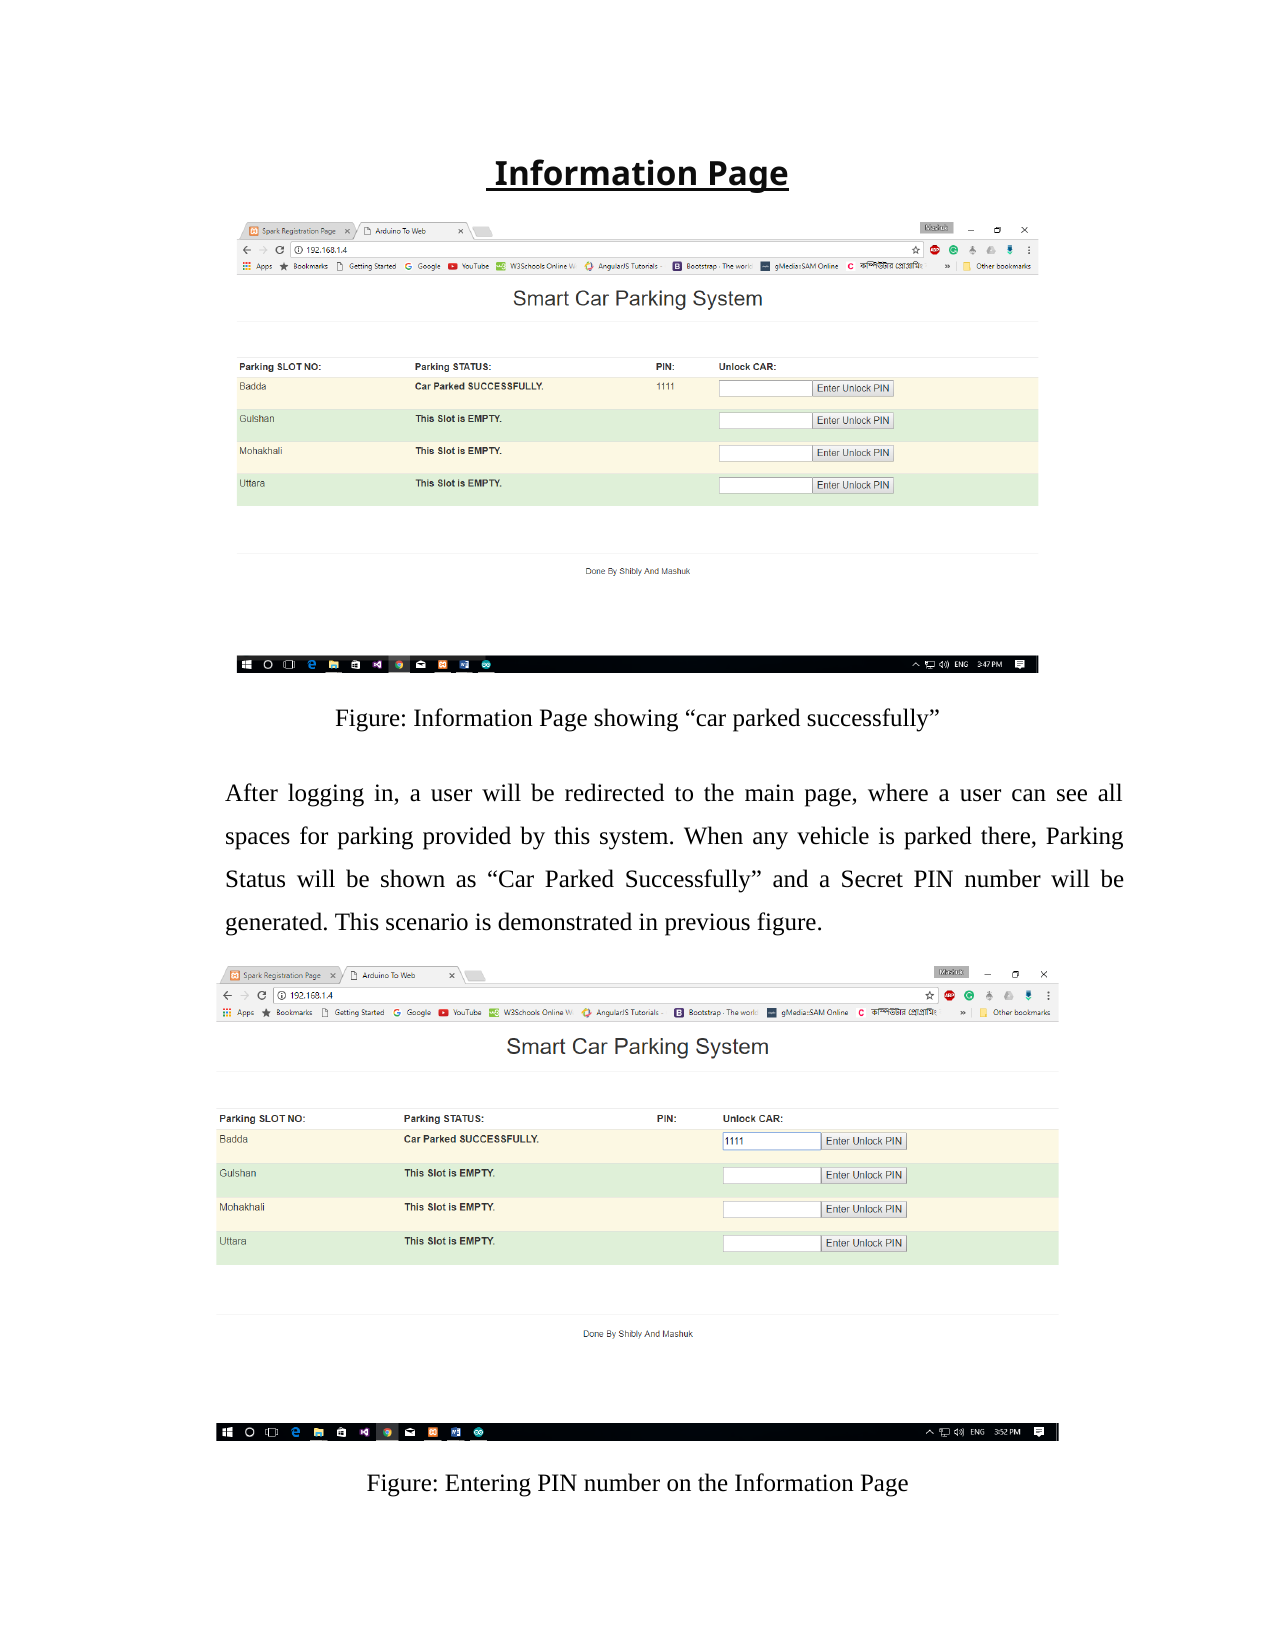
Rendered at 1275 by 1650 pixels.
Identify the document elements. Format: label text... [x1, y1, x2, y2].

text Figure: Information Page showing “car parked successfully” [150, 703, 1125, 732]
subtitle Information Page [150, 150, 1125, 195]
picture [236, 222, 1039, 673]
picture [216, 966, 1059, 1441]
text After logging in, a user will be redirected to the main page, where a user can see all spaces for parking provided by this system. When any vehicle is parked there, Parking Status will be shown as “Car Parked Successfully” and a Secret PIN number will be generated. This scenario is demonstrated in previous figure. [225, 778, 1125, 936]
text Figure: Entering PIN number on the Information Page [150, 1468, 1125, 1497]
